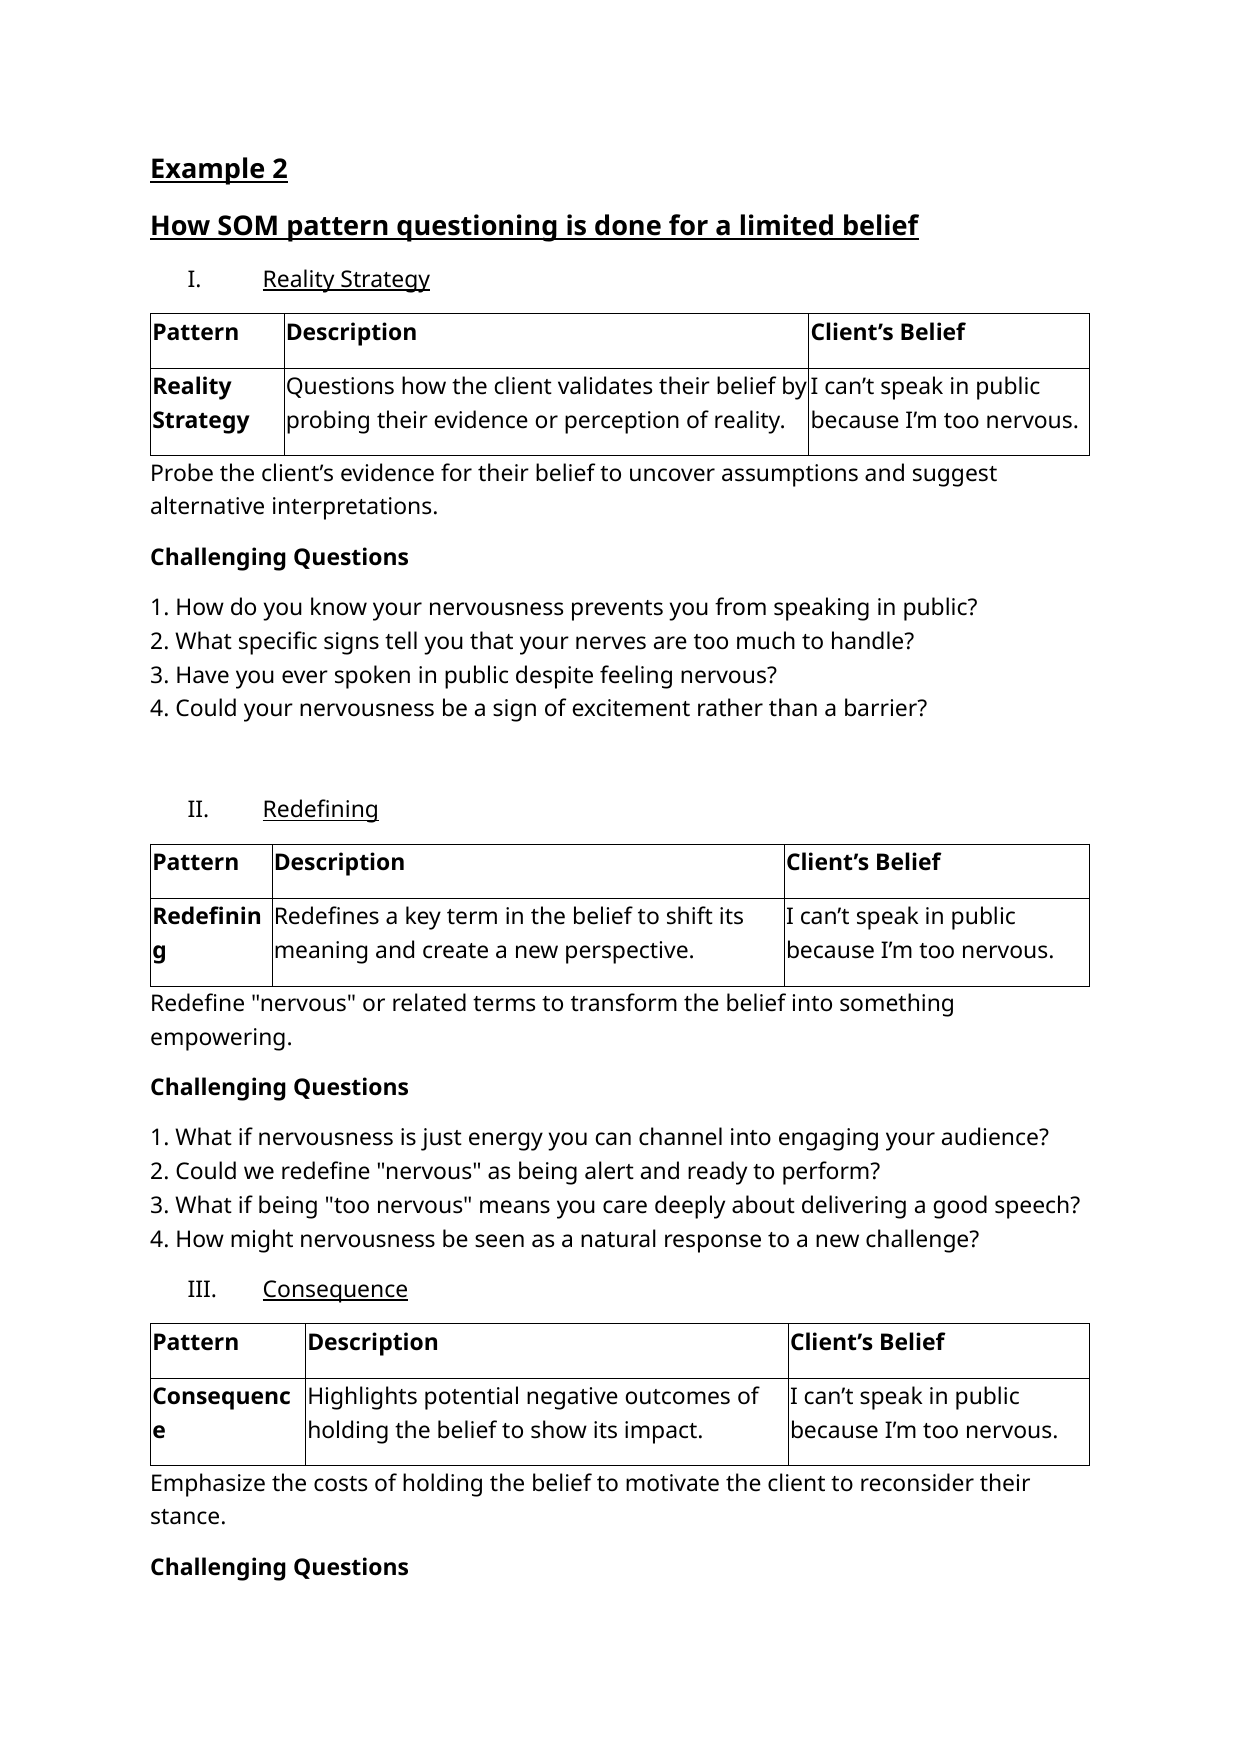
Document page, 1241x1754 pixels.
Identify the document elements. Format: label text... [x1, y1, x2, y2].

text Example 2 [150, 150, 1090, 187]
table_cell Highlights potential negative outcomes of holding the belief to show its impact. [306, 1379, 788, 1465]
text Redefine "nervous" or related terms to transform the belief into something empowering. [150, 987, 1090, 1052]
table_cell Questions how the client validates their belief by probing their evidence or perception of reality. [285, 369, 808, 455]
table_cell Redefines a key term in the belief to shift its meaning and create a new perspective. [273, 899, 784, 986]
table_cell I can’t speak in public because I’m too nervous. [789, 1379, 1089, 1465]
text How SOM pattern questioning is done for a limited belief [150, 206, 1090, 243]
table_cell I can’t speak in public because I’m too nervous. [785, 899, 1089, 986]
table_header Pattern [151, 314, 284, 367]
table_header Client’s Belief [789, 1324, 1089, 1377]
text Emphasize the costs of holding the belief to motivate the client to reconsider their stance. [150, 1466, 1090, 1531]
table_cell Redefining [151, 899, 272, 986]
text 1. What if nervousness is just energy you can channel into engaging your audience? 2. Could we redefine "nervous" as being alert and ready to perform? 3. What if being "too nervous" means you care deeply about delivering a good speech? 4. How might nervousness be seen as a natural response to a new challenge? [150, 1121, 1090, 1254]
table_cell I can’t speak in public because I’m too nervous. [809, 369, 1089, 455]
table_cell Reality Strategy [151, 369, 284, 455]
table_header Description [273, 845, 784, 898]
table_header Description [306, 1324, 788, 1377]
text Challenging Questions [150, 1551, 1090, 1582]
text Probe the client’s evidence for their belief to uncover assumptions and suggest alternative interpretations. [150, 456, 1090, 521]
list Consequence [187, 1273, 1090, 1304]
text Challenging Questions [150, 541, 1090, 572]
text 1. How do you know your nervousness prevents you from speaking in public? 2. What specific signs tell you that your nerves are too much to handle? 3. Have you ever spoken in public despite feeling nervous? 4. Could your nervousness be a sign of excitement rather than a barrier? [150, 591, 1090, 723]
table_header Client’s Belief [809, 314, 1089, 367]
table_header Client’s Belief [785, 845, 1089, 898]
table_header Description [285, 314, 808, 367]
text Challenging Questions [150, 1071, 1090, 1102]
list Reality Strategy [187, 263, 1090, 294]
table_header Pattern [151, 845, 272, 898]
table_cell Consequence [151, 1379, 305, 1465]
list Redefining [187, 793, 1090, 824]
table_header Pattern [151, 1324, 305, 1377]
